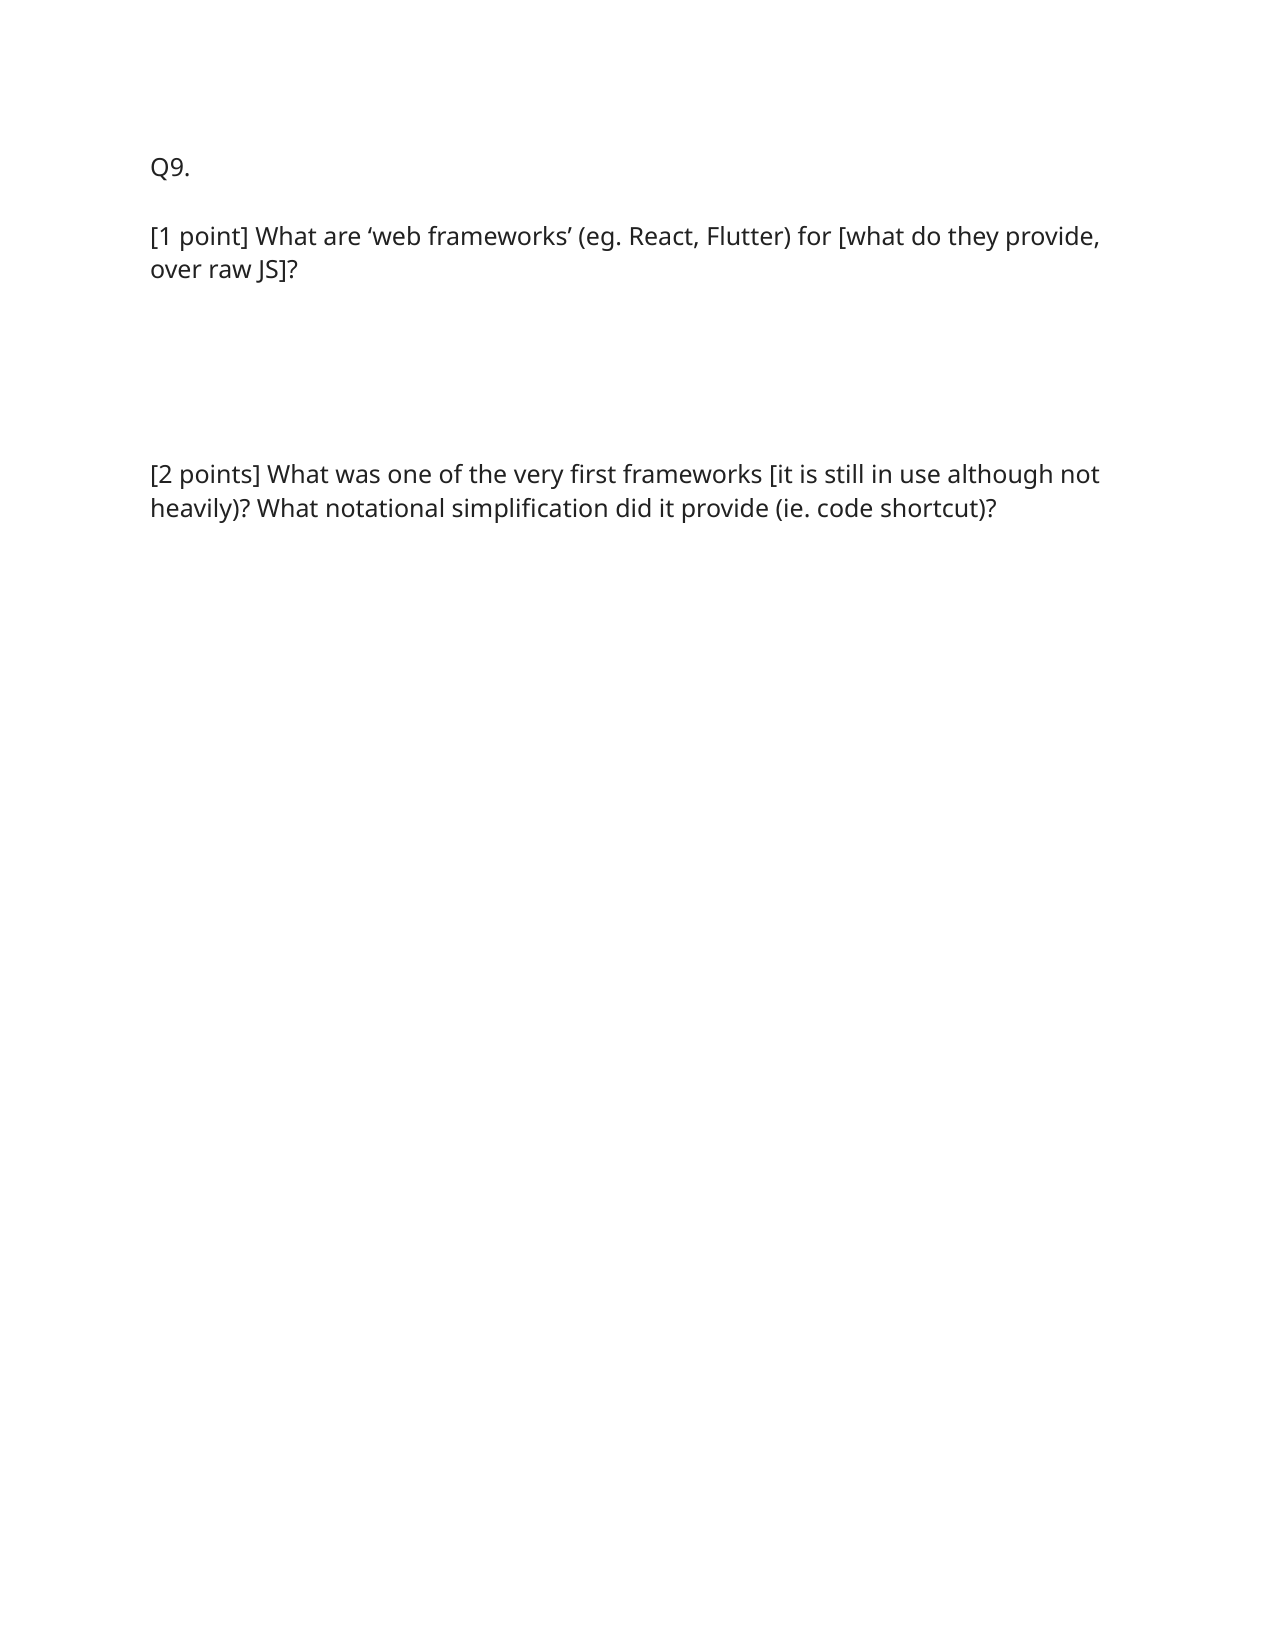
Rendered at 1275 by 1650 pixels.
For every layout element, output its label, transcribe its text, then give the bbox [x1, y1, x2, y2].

text [1 point] What are ‘web frameworks’ (eg. React, Flutter) for [what do they provide, over raw JS]? [150, 218, 1125, 286]
text Q9. [150, 150, 1125, 184]
text [2 points] What was one of the very first frameworks [it is still in use although not heavily)? What notational simplification did it provide (ie. code shortcut)? [150, 457, 1125, 525]
